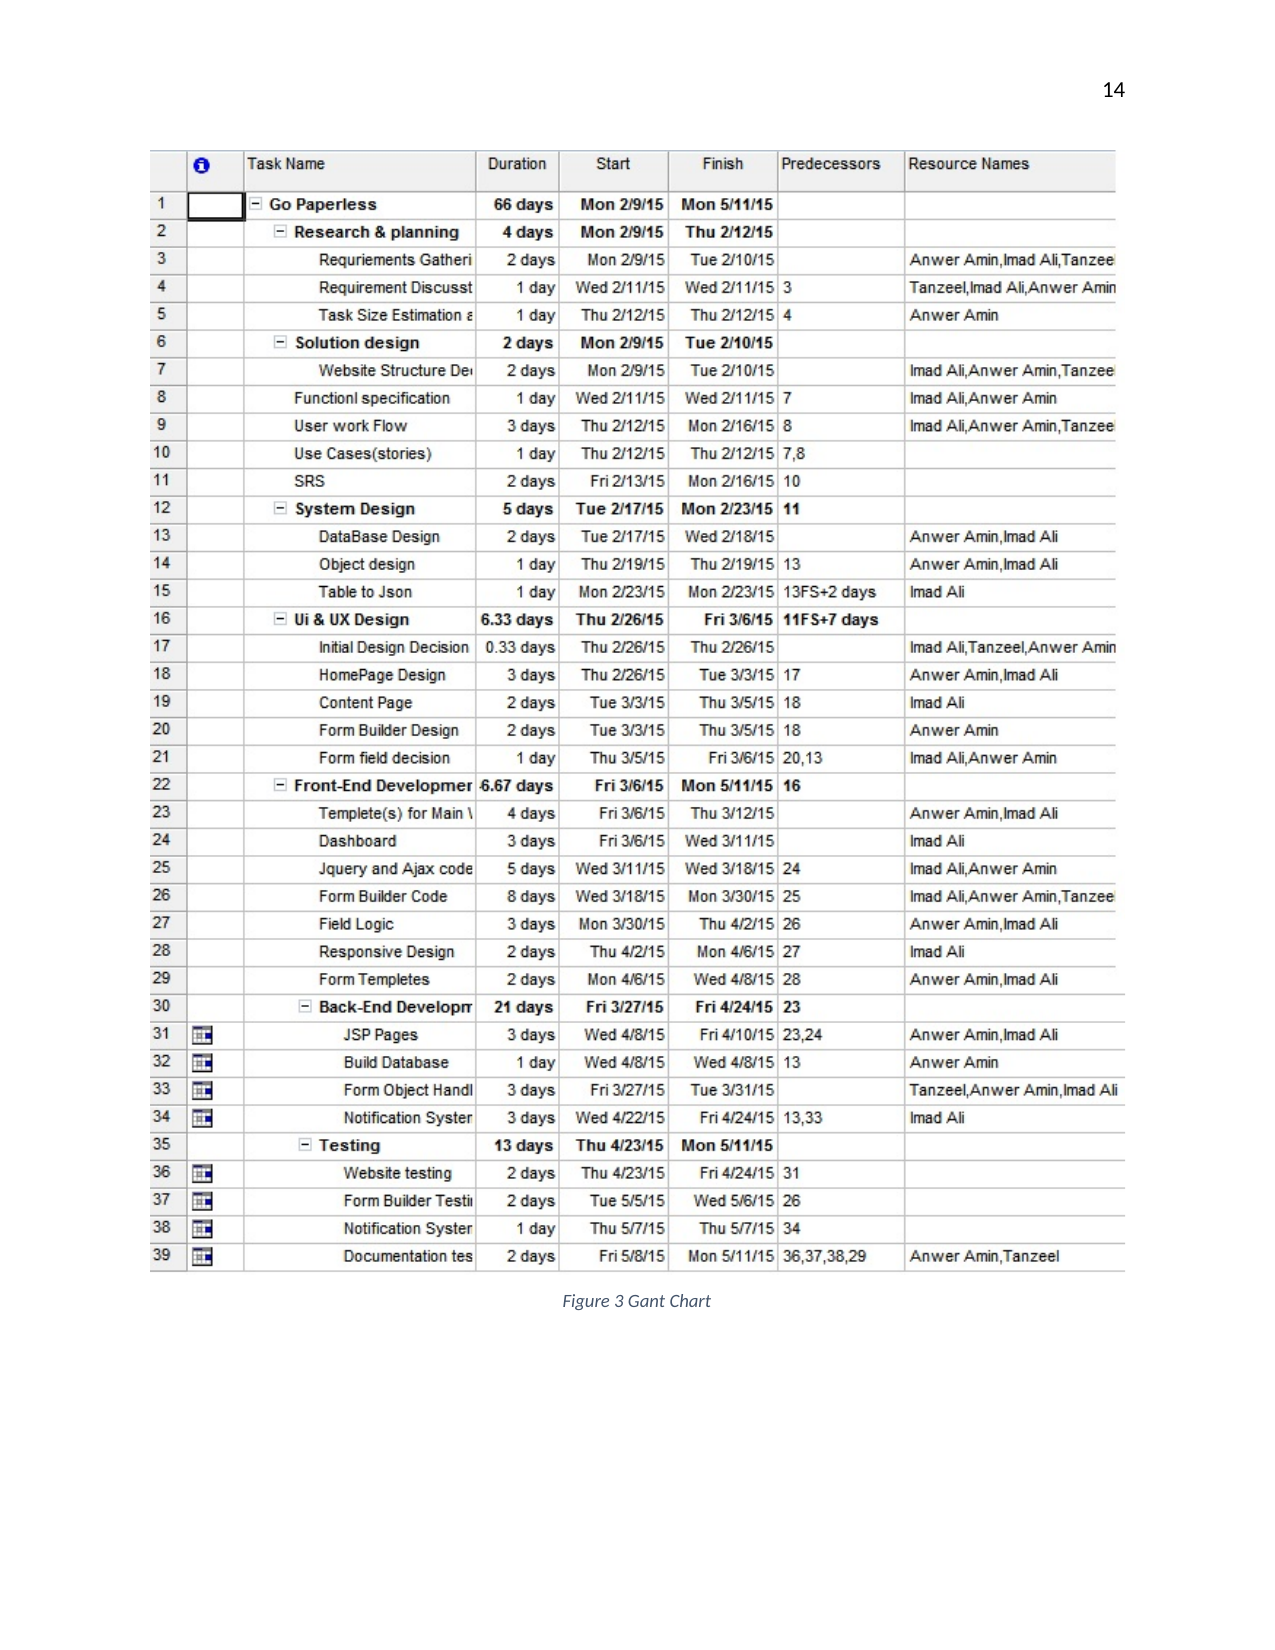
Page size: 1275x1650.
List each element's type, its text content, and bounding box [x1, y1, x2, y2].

picture [150, 150, 1125, 1275]
text Figure 3 Gant Chart [150, 1289, 1125, 1312]
